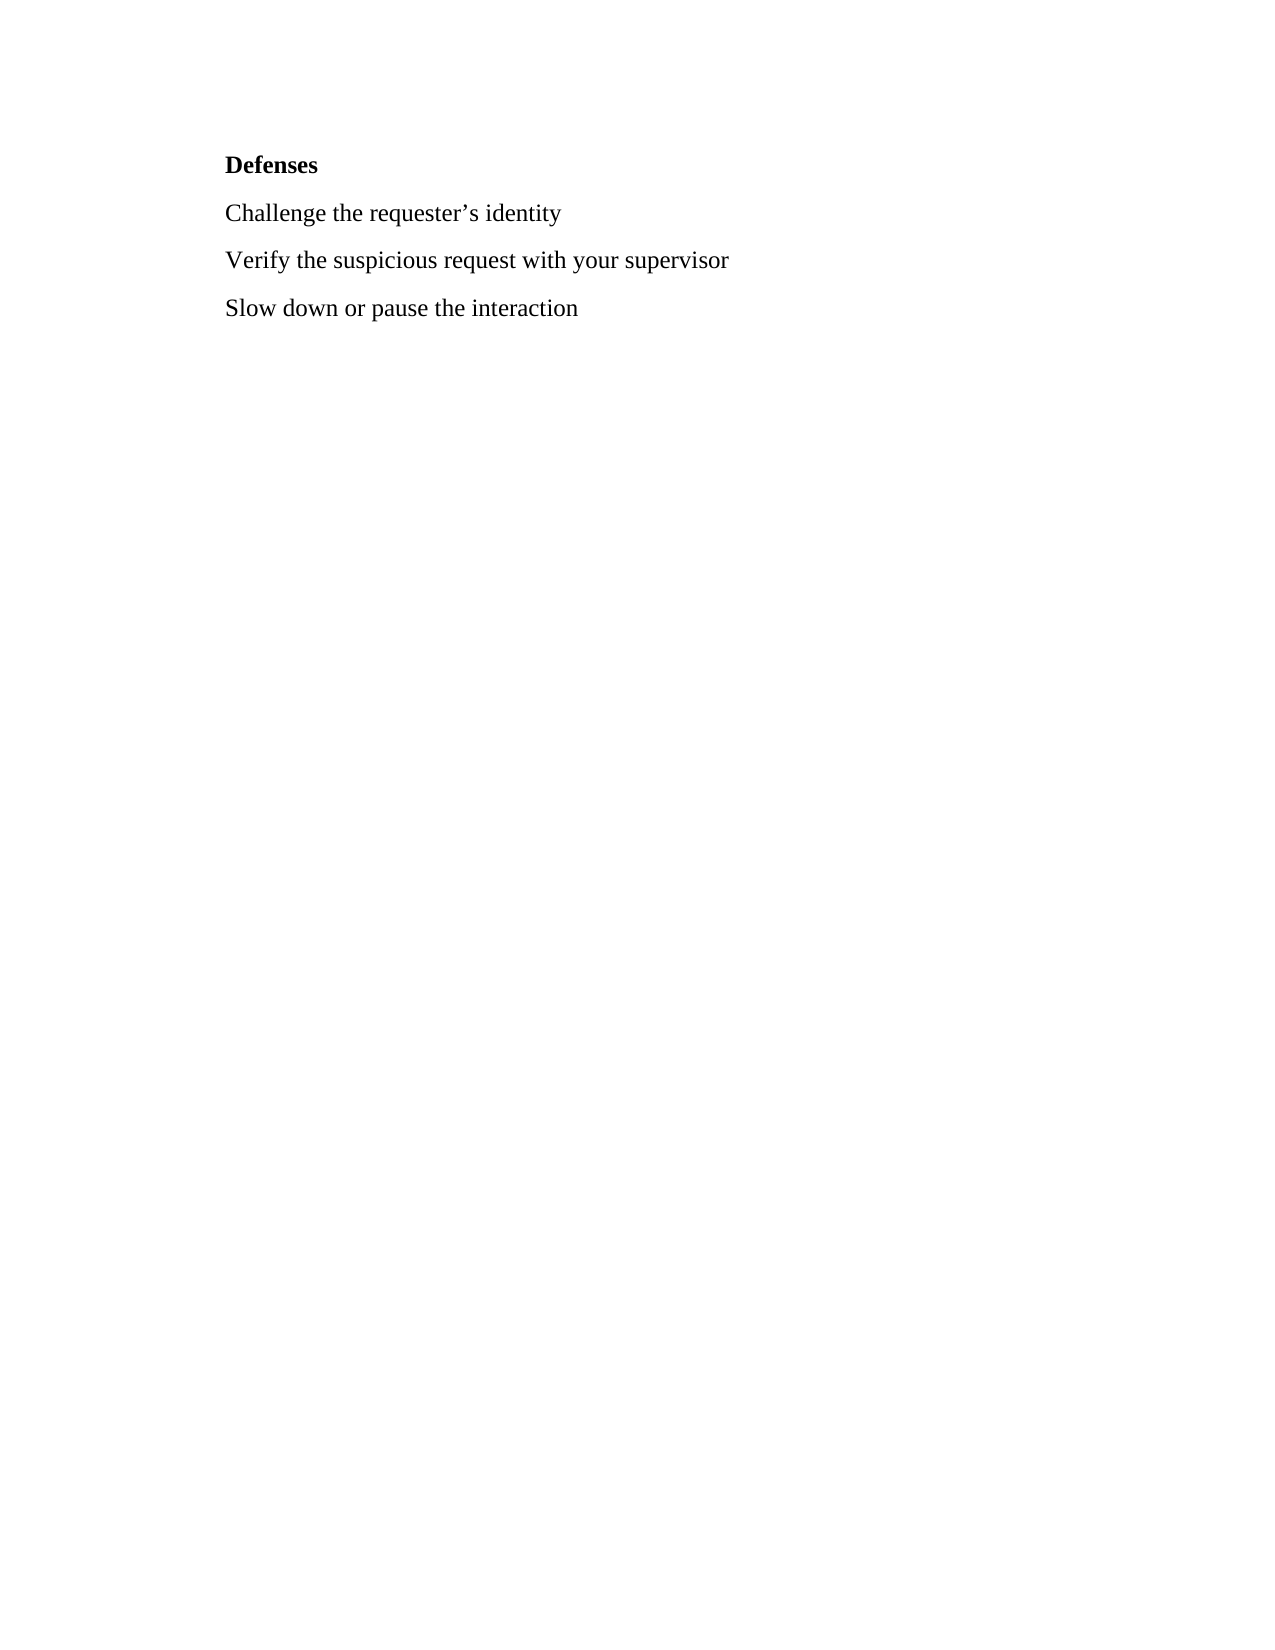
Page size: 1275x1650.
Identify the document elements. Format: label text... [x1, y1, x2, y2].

text Slow down or pause the interaction [225, 293, 1125, 322]
text Verify the suspicious request with your supervisor [225, 245, 1125, 274]
text Defenses [225, 150, 1125, 179]
text Challenge the requester’s identity [225, 198, 1125, 226]
